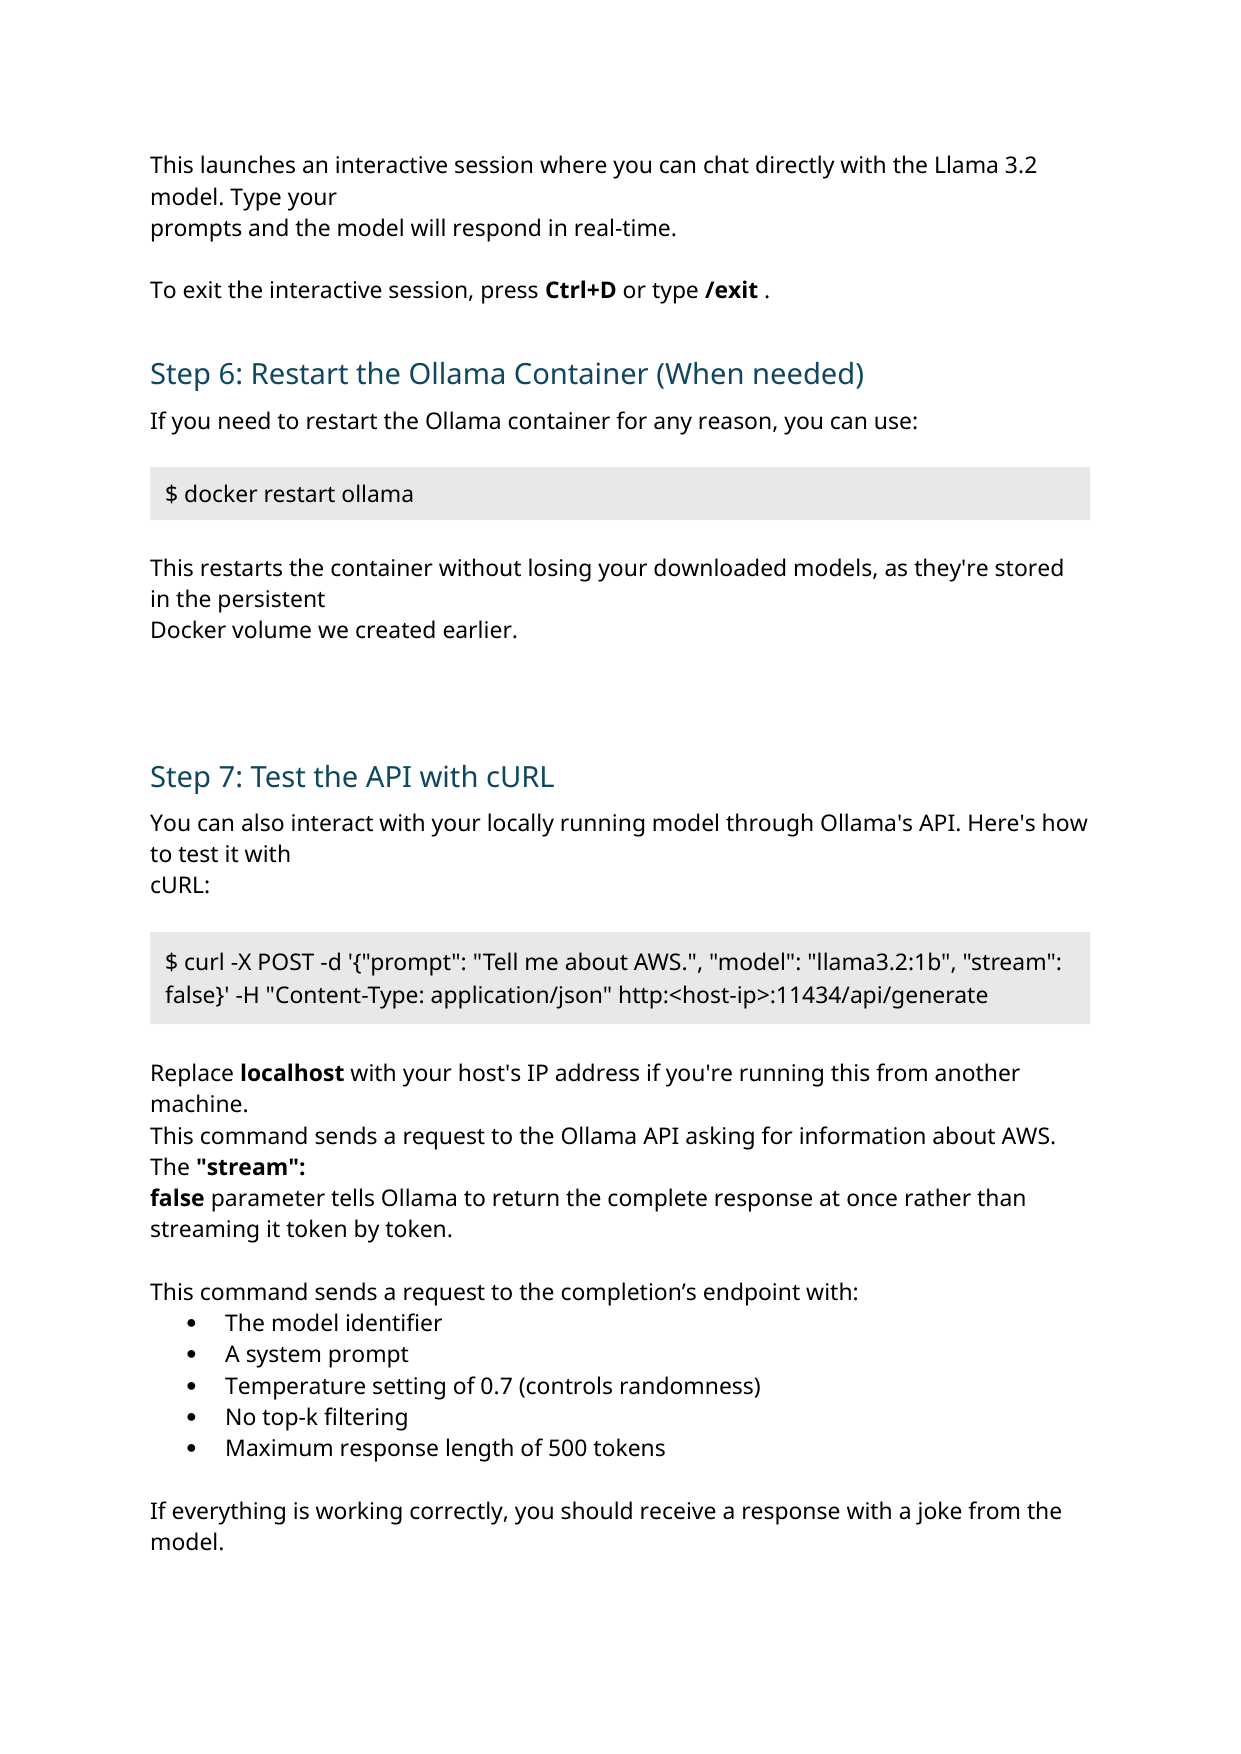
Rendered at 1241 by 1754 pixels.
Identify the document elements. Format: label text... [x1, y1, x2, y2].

text prompts and the model will respond in real-time. [150, 212, 1090, 243]
subtitle Step 7: Test the API with cURL [150, 756, 1090, 796]
text Docker volume we created earlier. [150, 614, 1090, 645]
list A system prompt [187, 1338, 1090, 1369]
text Replace localhost with your host's IP address if you're running this from another machine. [150, 1057, 1090, 1119]
list No top-k filtering [187, 1401, 1090, 1432]
list Temperature setting of 0.7 (controls randomness) [187, 1369, 1090, 1401]
text cURL: [150, 869, 1090, 901]
text If everything is working correctly, you should receive a response with a joke from the model. [150, 1494, 1090, 1557]
text This command sends a request to the completion’s endpoint with: [150, 1276, 1090, 1307]
text This restarts the container without losing your downloaded models, as they're stored in the persistent [150, 552, 1090, 614]
text This launches an interactive session where you can chat directly with the Llama 3.2 model. Type your [150, 149, 1090, 212]
subtitle Step 6: Restart the Ollama Container (When needed) [150, 353, 1090, 393]
list Maximum response length of 500 tokens [187, 1432, 1090, 1463]
text This command sends a request to the Ollama API asking for information about AWS. The "stream": [150, 1119, 1090, 1182]
text To exit the interactive session, press Ctrl+D or type /exit . [150, 274, 1090, 306]
text If you need to restart the Ollama container for any reason, you can use: [150, 405, 1090, 436]
text You can also interact with your locally running model through Ollama's API. Here's how to test it with [150, 807, 1090, 869]
text false parameter tells Ollama to return the complete response at once rather than streaming it token by token. [150, 1182, 1090, 1244]
list The model identifier [187, 1307, 1090, 1338]
